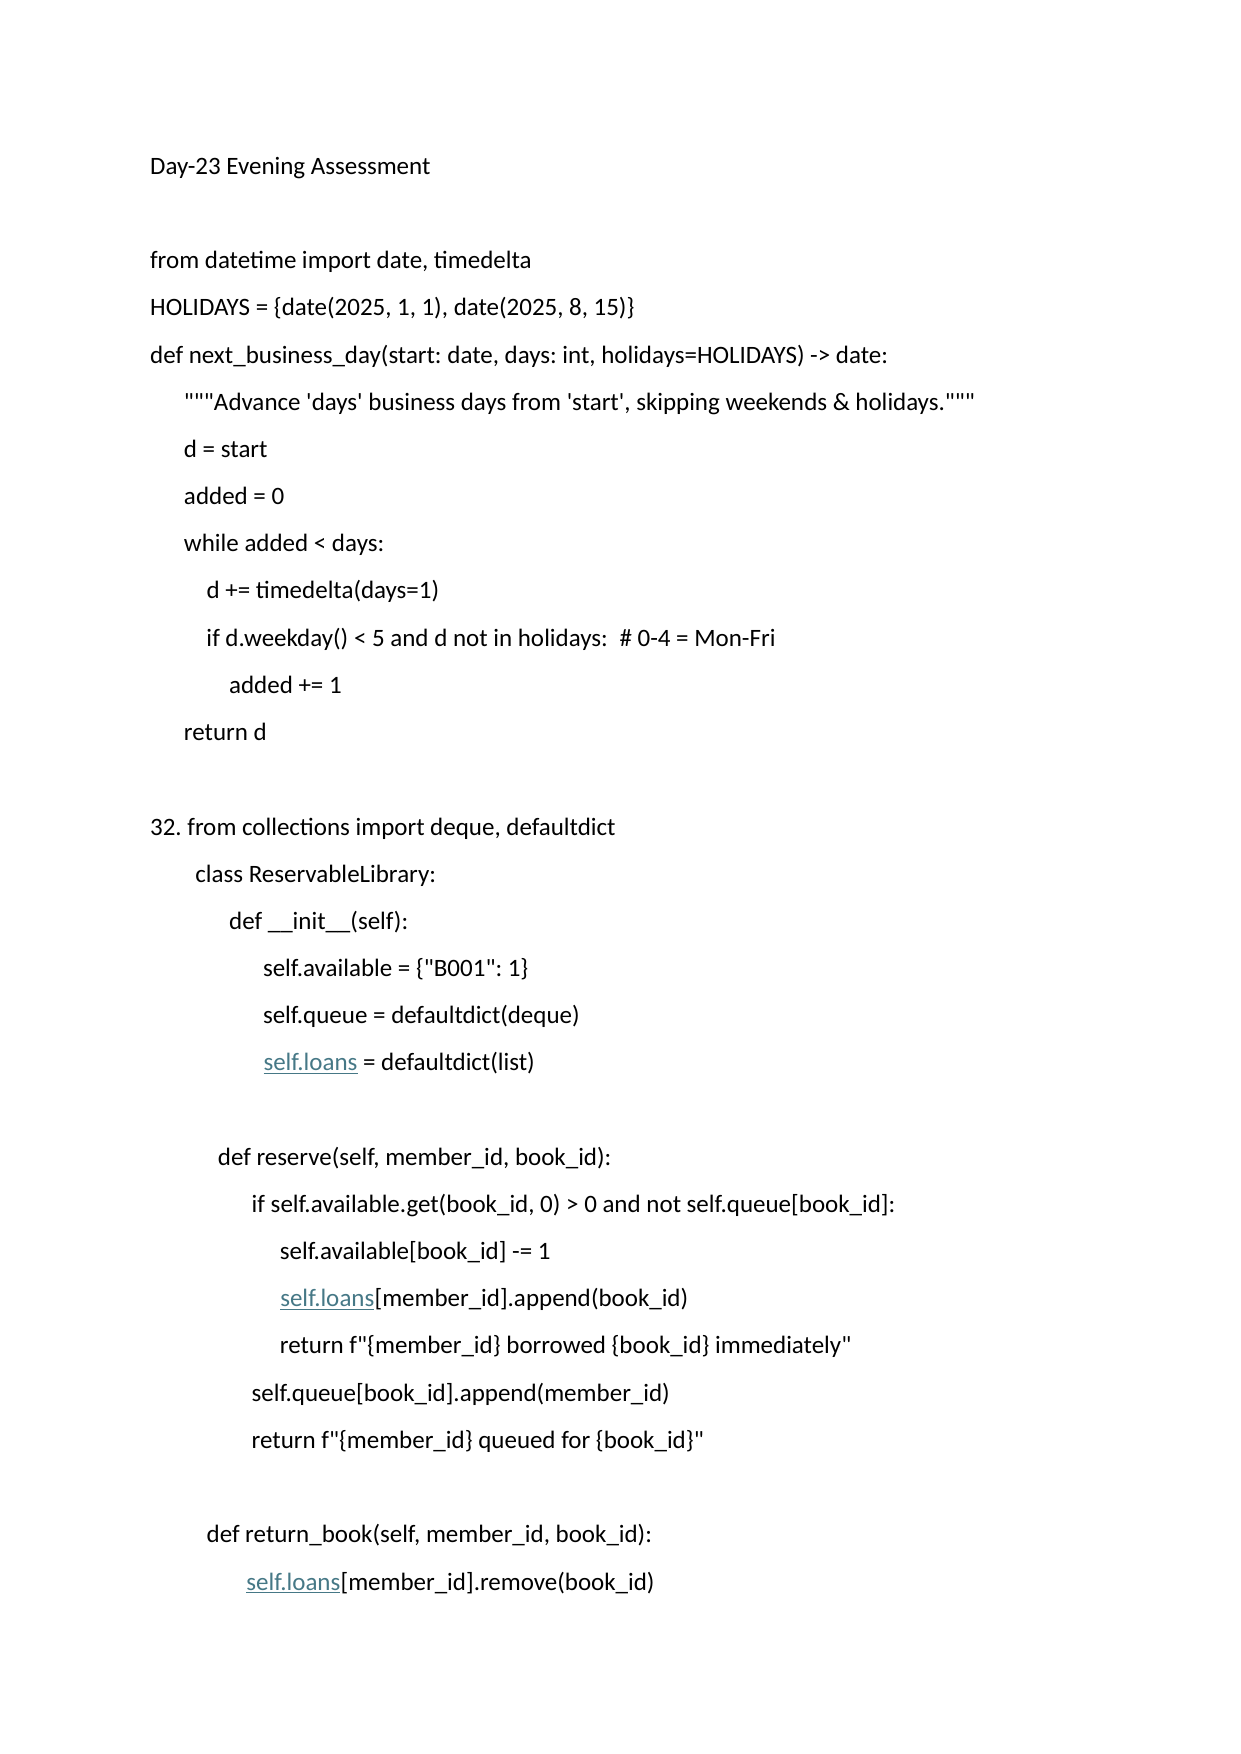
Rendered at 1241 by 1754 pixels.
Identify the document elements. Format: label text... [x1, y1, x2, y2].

text added = 0 [150, 480, 1090, 511]
text self.loans[member_id].remove(book_id) [150, 1566, 1090, 1596]
text from datetime import date, timedelta [150, 244, 1090, 275]
text d += timedelta(days=1) [150, 575, 1090, 605]
text def reserve(self, member_id, book_id): [150, 1141, 1090, 1171]
text if self.available.get(book_id, 0) > 0 and not self.queue[book_id]: [150, 1188, 1090, 1219]
text return f"{member_id} queued for {book_id}" [150, 1424, 1090, 1454]
text added += 1 [150, 669, 1090, 699]
text d = start [150, 433, 1090, 464]
text return f"{member_id} borrowed {book_id} immediately" [150, 1330, 1090, 1360]
text """Advance 'days' business days from 'start', skipping weekends & holidays.""" [150, 386, 1090, 416]
text 32. from collections import deque, defaultdict [150, 811, 1090, 841]
text self.loans[member_id].append(book_id) [150, 1282, 1090, 1313]
text self.loans = defaultdict(list) [150, 1047, 1090, 1077]
text self.queue = defaultdict(deque) [150, 999, 1090, 1030]
text HOLIDAYS = {date(2025, 1, 1), date(2025, 8, 15)} [150, 292, 1090, 322]
text if d.weekday() < 5 and d not in holidays: # 0-4 = Mon-Fri [150, 622, 1090, 652]
text def __init__(self): [150, 905, 1090, 936]
text while added < days: [150, 527, 1090, 558]
text return d [150, 716, 1090, 747]
text self.available[book_id] -= 1 [150, 1235, 1090, 1266]
text class ReservableLibrary: [150, 858, 1090, 888]
text def next_business_day(start: date, days: int, holidays=HOLIDAYS) -> date: [150, 339, 1090, 369]
text self.available = {"B001": 1} [150, 952, 1090, 983]
text self.queue[book_id].append(member_id) [150, 1377, 1090, 1407]
text Day-23 Evening Assessment [150, 150, 1090, 181]
text def return_book(self, member_id, book_id): [150, 1518, 1090, 1549]
